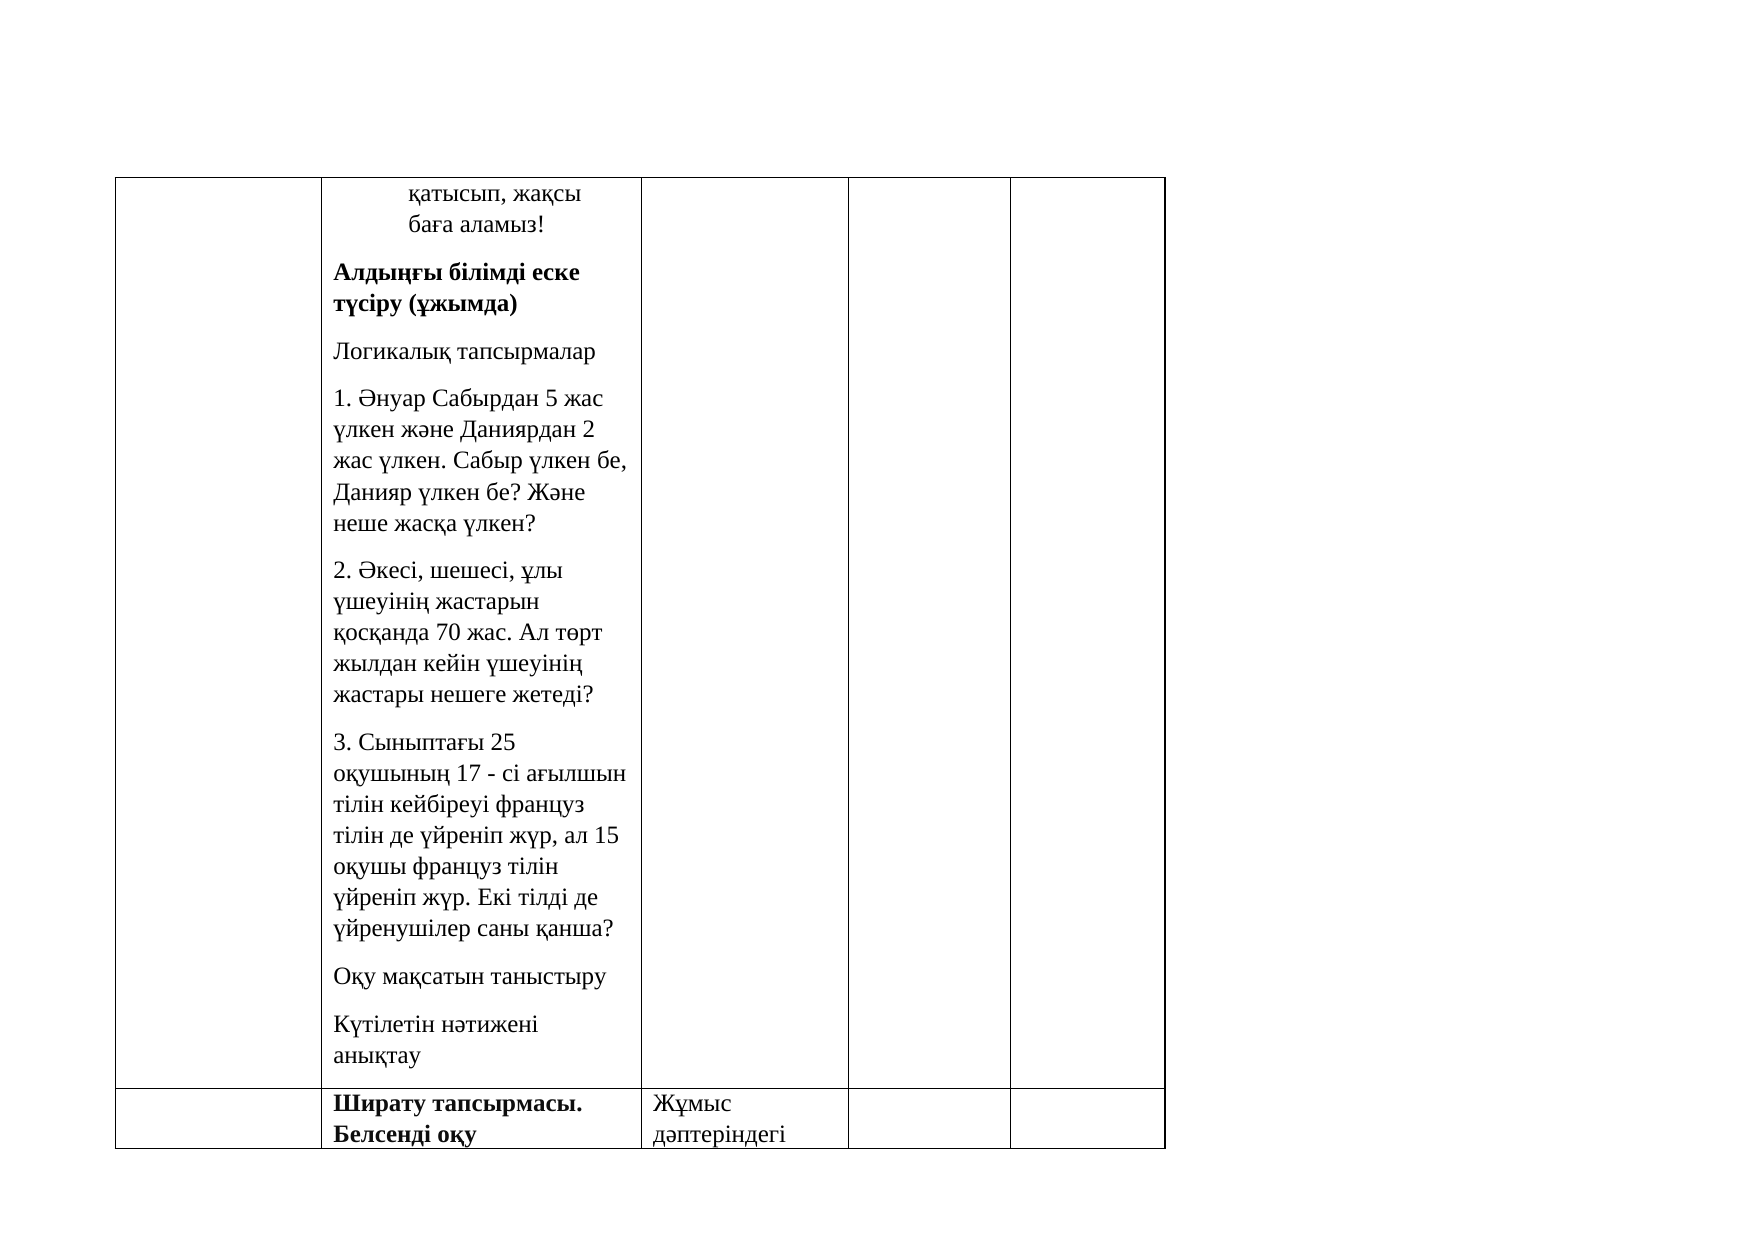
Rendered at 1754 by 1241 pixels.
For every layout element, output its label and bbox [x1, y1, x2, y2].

table_cell [642, 178, 848, 1087]
table_cell [322, 1089, 641, 1148]
table_cell [1011, 1089, 1164, 1148]
table_cell [1011, 178, 1164, 1087]
table_cell [322, 178, 641, 1087]
table_cell [116, 1089, 321, 1148]
table_cell [849, 1089, 1010, 1148]
table_cell [849, 178, 1010, 1087]
table_cell [642, 1089, 848, 1148]
table_cell [116, 178, 321, 1087]
